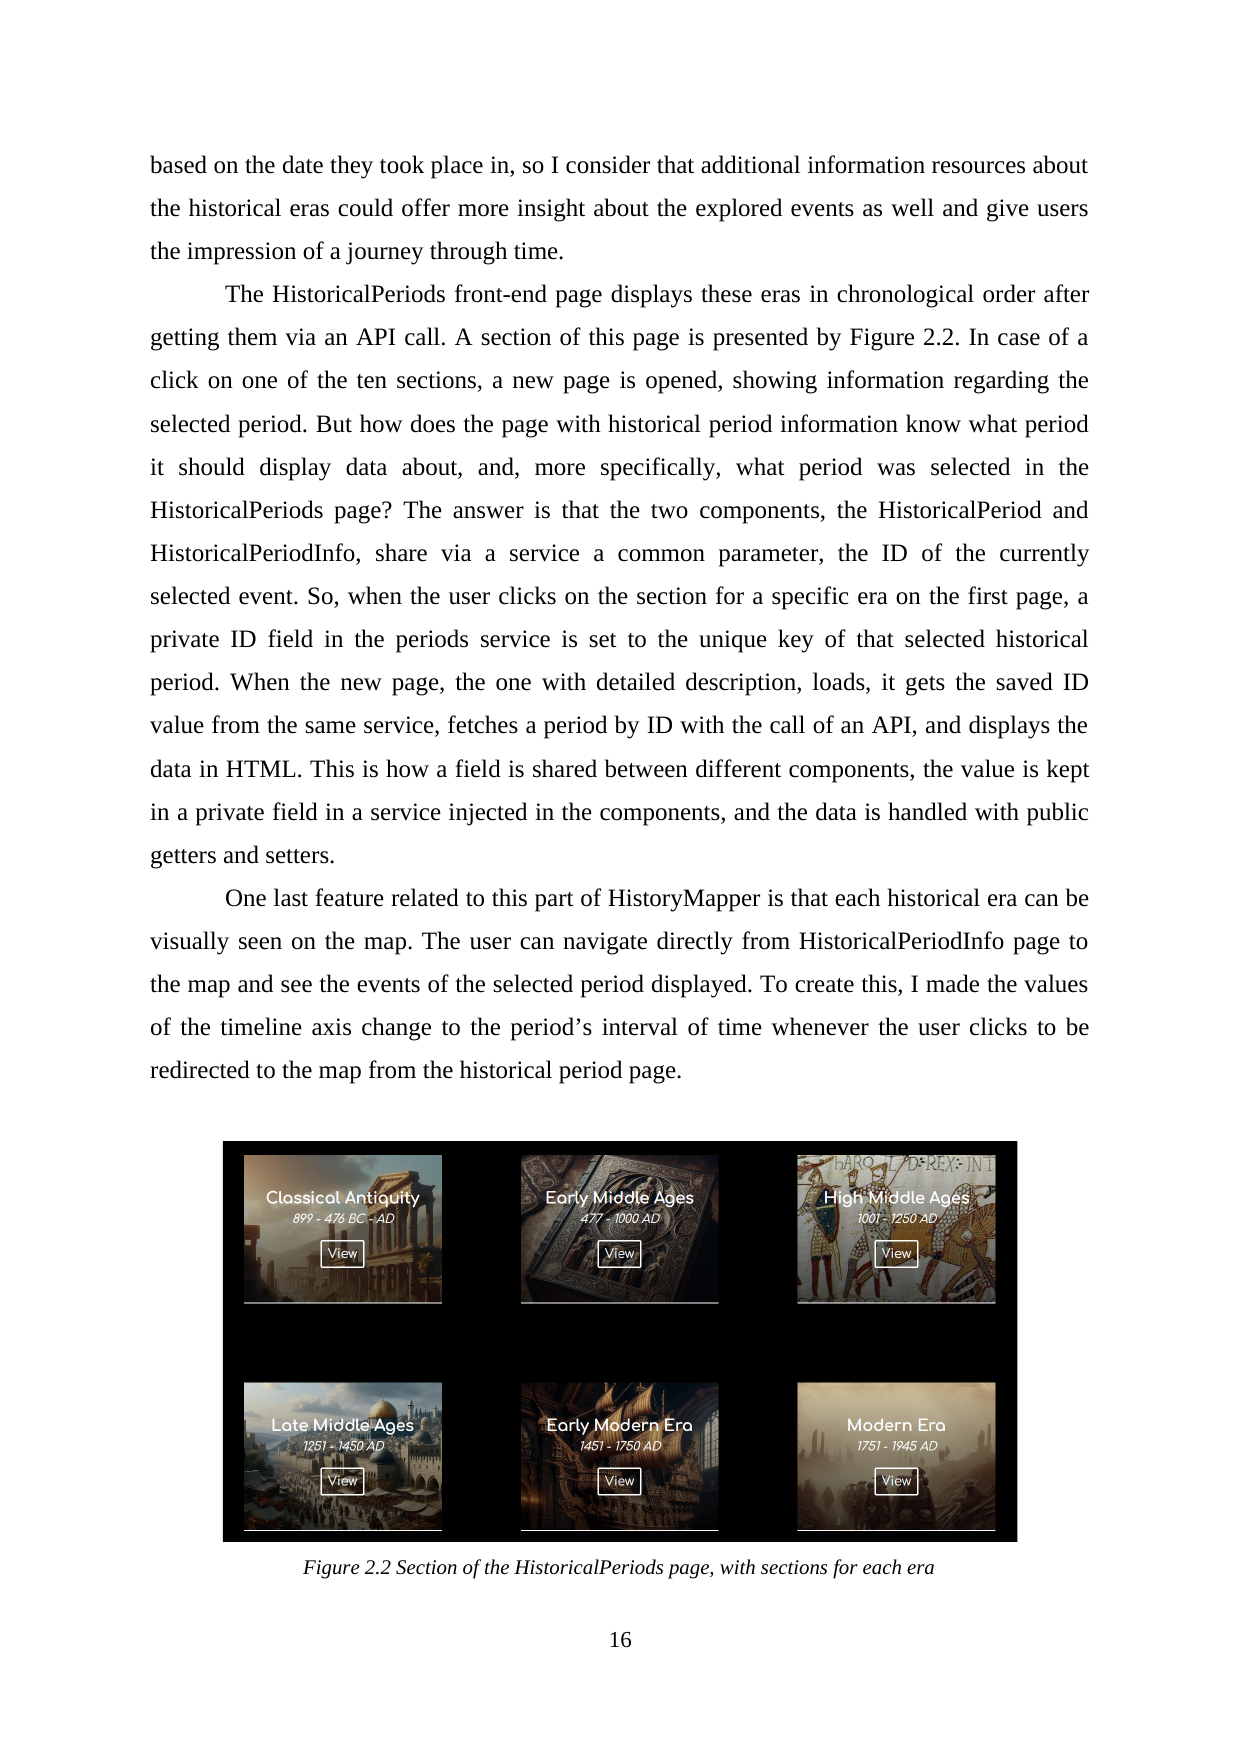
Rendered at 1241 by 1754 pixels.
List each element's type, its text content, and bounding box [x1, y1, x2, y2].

text The HistoricalPeriods front-end page displays these eras in chronological order after getting them via an API call. A section of this page is presented by Figure 2.2. In case of a click on one of the ten sections, a new page is opened, showing information regarding the selected period. But how does the page with historical period information know what period it should display data about, and, more specifically, what period was selected in the HistoricalPeriods page? The answer is that the two components, the HistoricalPeriod and HistoricalPeriodInfo, share via a service a common parameter, the ID of the currently selected event. So, when the user clicks on the section for a specific era on the first page, a private ID field in the periods service is set to the unique key of that selected historical period. When the new page, the one with detailed description, loads, it gets the saved ID value from the same service, fetches a period by ID with the call of an API, and displays the data in HTML. This is how a field is shared between different components, the value is kept in a private field in a service injected in the components, and the data is handled with public getters and setters. [150, 279, 1090, 869]
picture [222, 1141, 1018, 1542]
text Figure 2.2 Section of the HistoricalPeriods page, with sections for each era [150, 1555, 1090, 1579]
text One last feature related to this part of HistoryMapper is that each historical era can be visually seen on the map. The user can navigate directly from HistoricalPeriodInfo page to the map and see the events of the selected period displayed. To create this, I made the values of the timeline axis change to the period’s interval of time whenever the user clicks to be redirected to the map from the historical period page. [150, 883, 1090, 1084]
